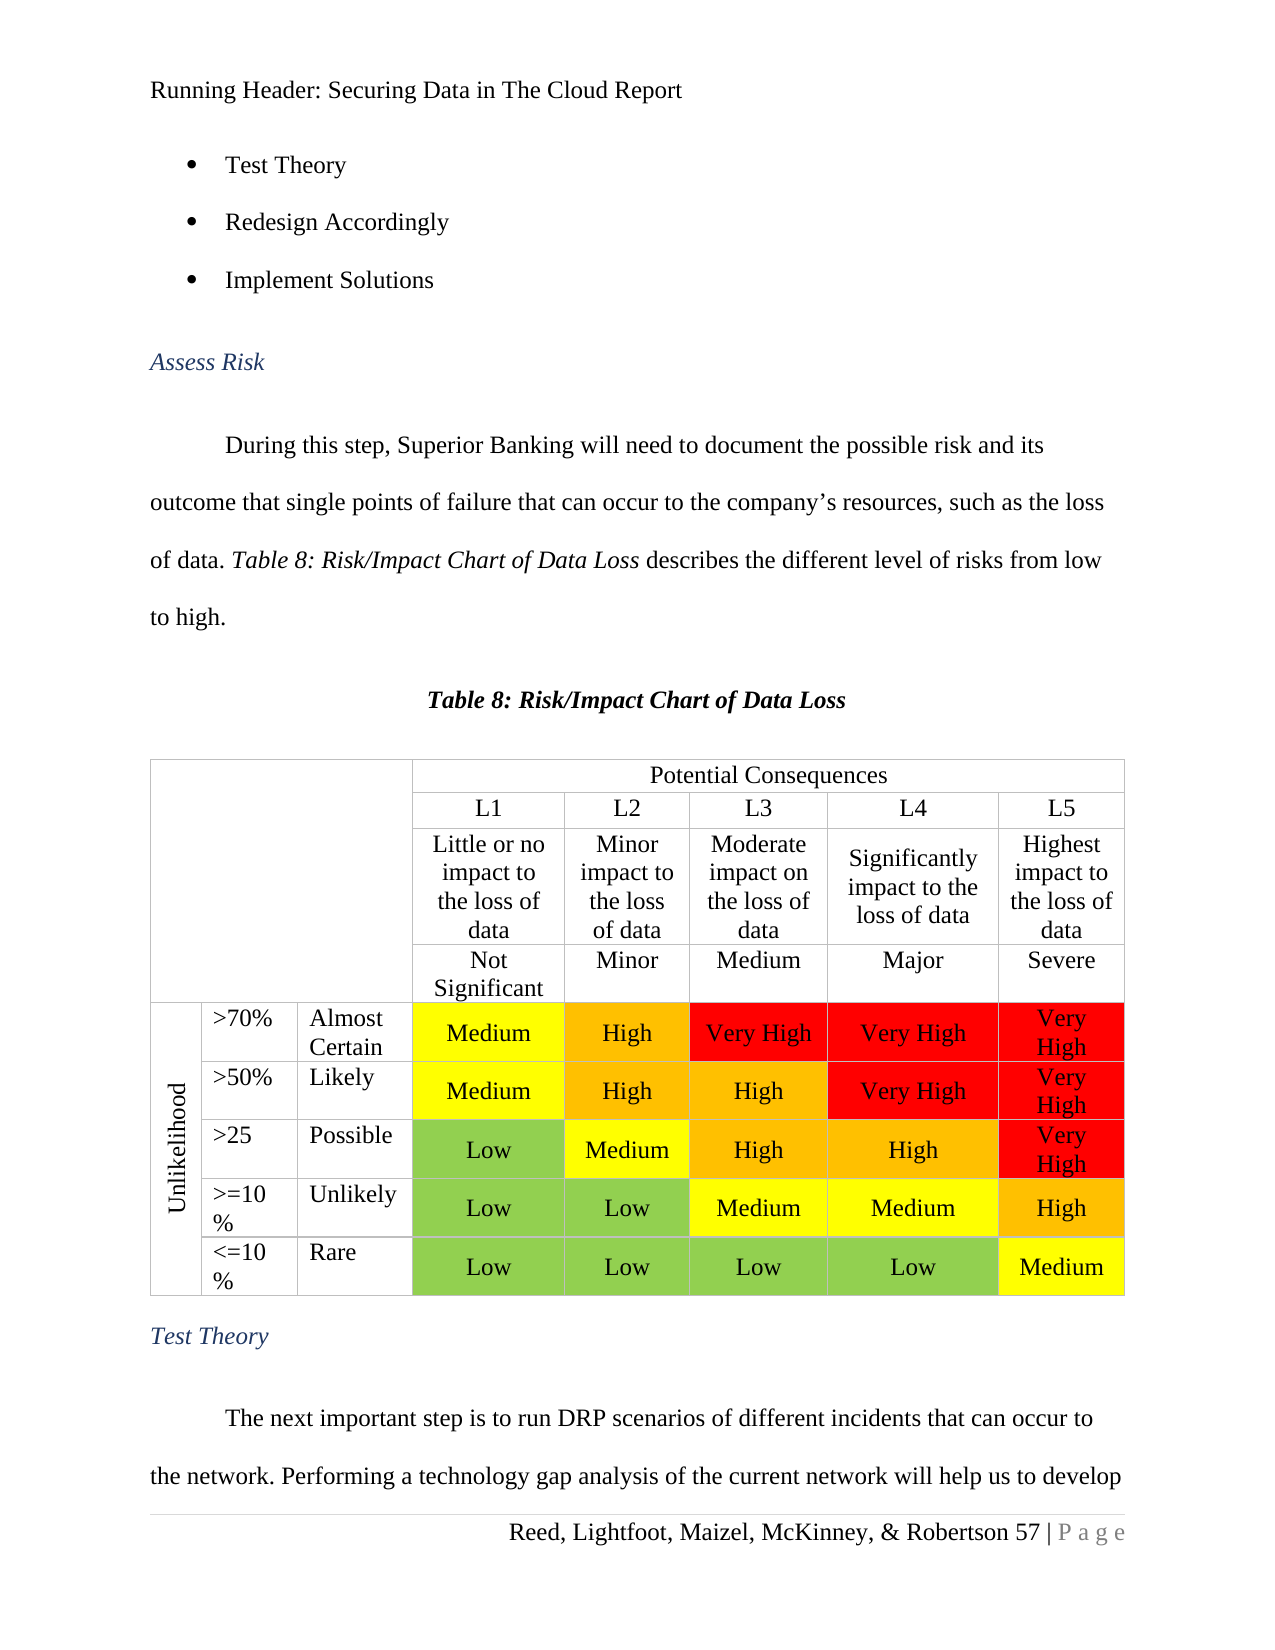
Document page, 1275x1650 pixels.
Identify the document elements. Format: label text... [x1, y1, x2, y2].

table_header Potential Consequences [413, 760, 1124, 792]
table_cell High [999, 1179, 1124, 1236]
table_cell Medium [690, 945, 827, 1002]
table_cell Low [413, 1179, 564, 1236]
table_cell Low [690, 1238, 827, 1295]
list Test Theory [187, 150, 1125, 179]
table_cell L5 [999, 793, 1124, 828]
table_cell L2 [565, 793, 689, 828]
table_cell Medium [413, 1003, 564, 1061]
text During this step, Superior Banking will need to document the possible risk and its outcome that single points of failure that can occur to the company’s resources, such as the loss of data. Table 8: Risk/Impact Chart of Data Loss describes the different level of risks from low to high. [150, 430, 1125, 631]
table_cell Low [828, 1238, 998, 1295]
subtitle Assess Risk [150, 347, 1125, 376]
table_cell Low [565, 1238, 689, 1295]
table_cell Rare [298, 1238, 412, 1295]
table_cell Very High [999, 1120, 1124, 1178]
table_cell Medium [999, 1238, 1124, 1295]
table_cell High [565, 1062, 689, 1119]
text Table 8: Risk/Impact Chart of Data Loss [150, 685, 1125, 714]
table_cell Medium [828, 1179, 998, 1236]
table_cell Very High [828, 1003, 998, 1061]
table_cell High [690, 1062, 827, 1119]
table_cell Medium [413, 1062, 564, 1119]
table_cell Unlikelihood [151, 1003, 201, 1295]
table_cell L4 [828, 793, 998, 828]
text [150, 1403, 1125, 1490]
table_cell Low [413, 1120, 564, 1178]
table_cell Very High [828, 1062, 998, 1119]
table_cell Minor [565, 945, 689, 1002]
table_cell L1 [413, 793, 564, 828]
list Implement Solutions [187, 265, 1125, 294]
table_cell Moderate impact on the loss of data [690, 829, 827, 944]
table_cell Likely [298, 1062, 412, 1119]
table_cell Possible [298, 1120, 412, 1178]
table_cell Major [828, 945, 998, 1002]
table_cell High [828, 1120, 998, 1178]
table_cell Medium [690, 1179, 827, 1236]
table_cell >70% [202, 1003, 297, 1061]
table_cell Low [413, 1238, 564, 1295]
table_cell Severe [999, 945, 1124, 1002]
table_header [151, 760, 412, 1002]
table_cell Minor impact to the loss of data [565, 829, 689, 944]
table_cell L3 [690, 793, 827, 828]
table_cell Almost Certain [298, 1003, 412, 1061]
table_cell Significantly impact to the loss of data [828, 829, 998, 944]
table_cell Low [565, 1179, 689, 1236]
table_cell High [690, 1120, 827, 1178]
table_cell Very High [999, 1062, 1124, 1119]
table_cell Highest impact to the loss of data [999, 829, 1124, 944]
table_cell Little or no impact to the loss of data [413, 829, 564, 944]
table_cell Unlikely [298, 1179, 412, 1236]
table_cell Medium [565, 1120, 689, 1178]
table_cell <=10% [202, 1238, 297, 1295]
table_cell >=10% [202, 1179, 297, 1236]
table_cell >50% [202, 1062, 297, 1119]
table_cell Very High [999, 1003, 1124, 1061]
table_cell Very High [690, 1003, 827, 1061]
table_cell Not Significant [413, 945, 564, 1002]
subtitle Test Theory [150, 1321, 1125, 1350]
table_cell >25 [202, 1120, 297, 1178]
table_cell High [565, 1003, 689, 1061]
list Redesign Accordingly [187, 207, 1125, 236]
